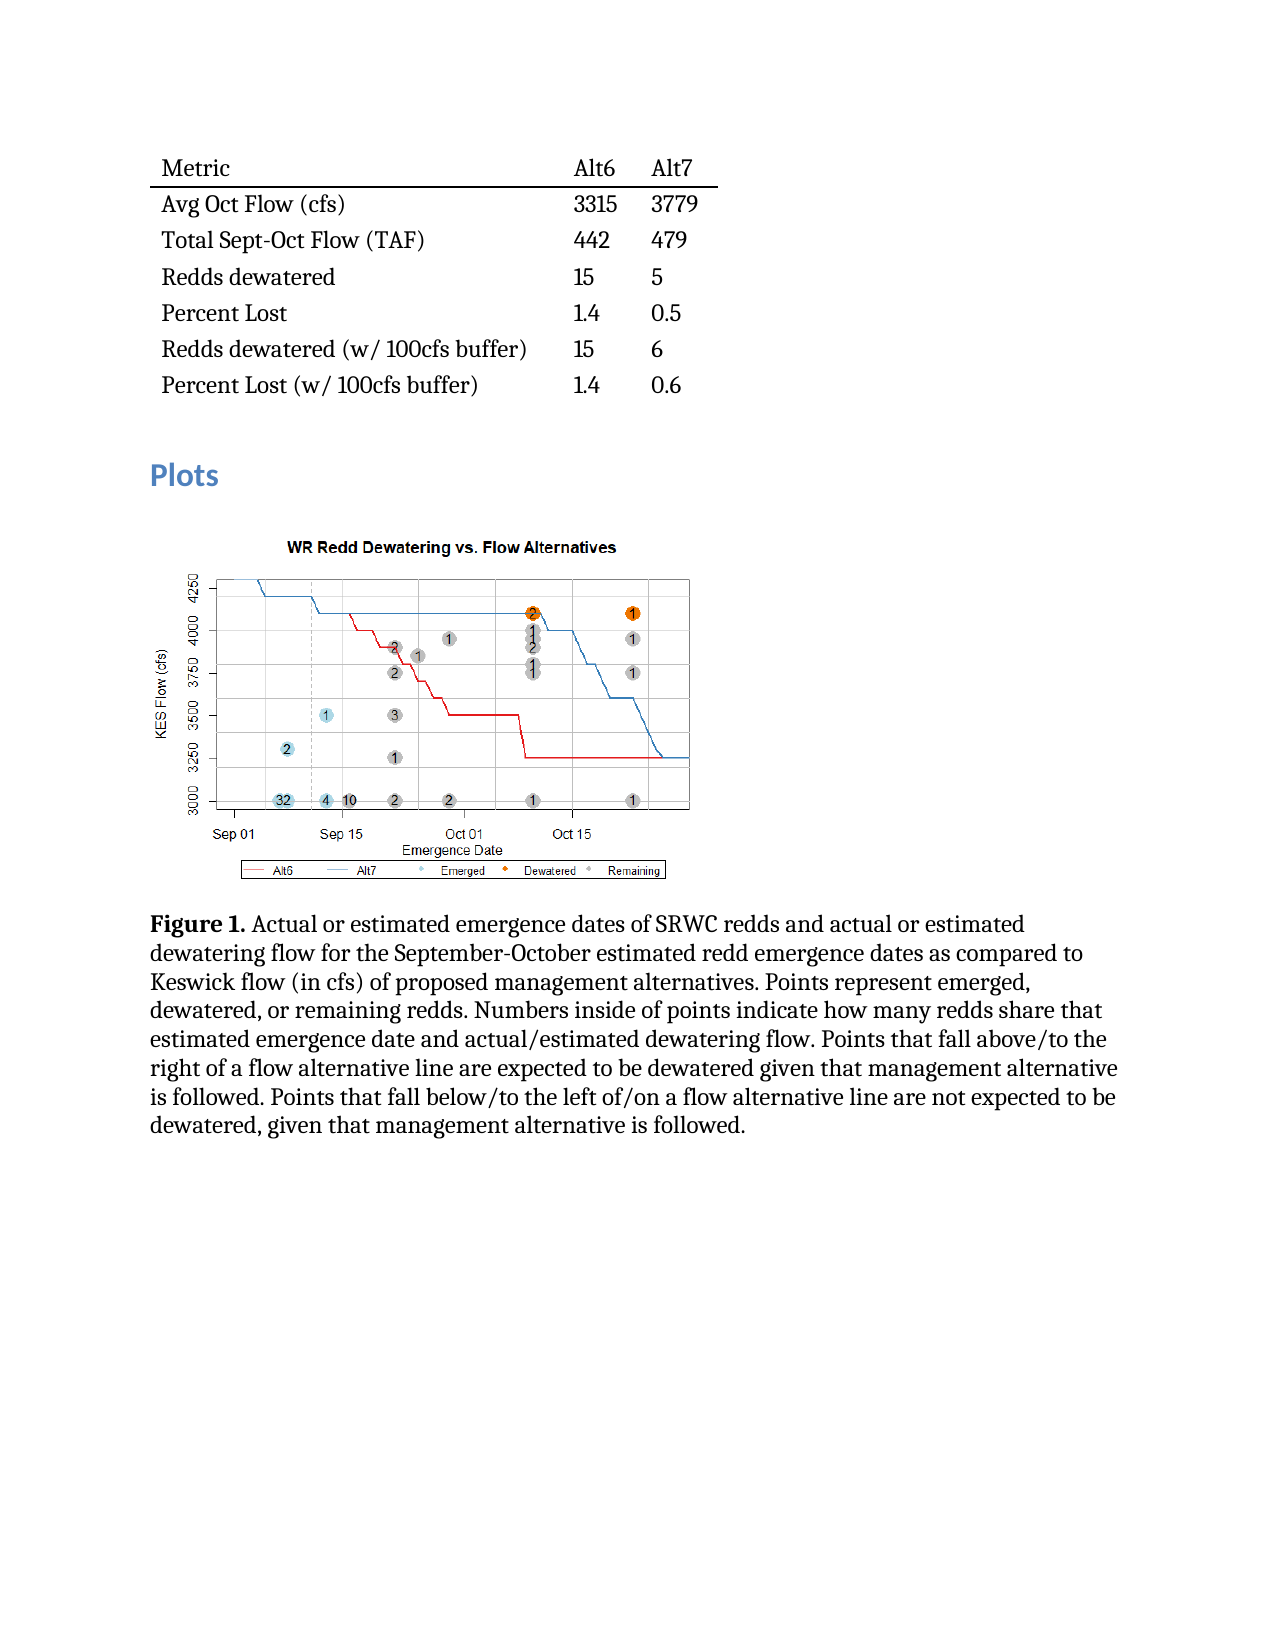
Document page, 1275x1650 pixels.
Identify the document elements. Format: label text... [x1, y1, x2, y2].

picture [150, 513, 723, 892]
table_cell 1.4 [562, 295, 640, 331]
table_cell 1.4 [562, 368, 640, 404]
table_header Alt6 [562, 150, 640, 186]
table_cell Percent Lost [150, 295, 562, 331]
table_cell Percent Lost (w/ 100cfs buffer) [150, 368, 562, 404]
table_cell 15 [562, 259, 640, 295]
table_cell Redds dewatered (w/ 100cfs buffer) [150, 331, 562, 367]
table_header Metric [150, 150, 562, 186]
subtitle Plots [150, 454, 1125, 494]
table_cell 3315 [562, 188, 640, 222]
table_cell 15 [562, 331, 640, 367]
table_header Alt7 [640, 150, 718, 186]
table_cell 442 [562, 223, 640, 259]
table_cell 3779 [640, 188, 718, 222]
table_cell Avg Oct Flow (cfs) [150, 188, 562, 222]
table_cell 0.5 [640, 295, 718, 331]
table_cell Total Sept-Oct Flow (TAF) [150, 223, 562, 259]
table_cell 5 [640, 259, 718, 295]
text Figure 1. Actual or estimated emergence dates of SRWC redds and actual or estimated dewatering flow for the September-October estimated redd emergence dates as compared to Keswick flow (in cfs) of proposed management alternatives. Points represent emerged, dewatered, or remaining redds. Numbers inside of points indicate how many redds share that estimated emergence date and actual/estimated dewatering flow. Points that fall above/to the right of a flow alternative line are expected to be dewatered given that management alternative is followed. Points that fall below/to the left of/on a flow alternative line are not expected to be dewatered, given that management alternative is followed. [150, 910, 1125, 1140]
table_cell 479 [640, 223, 718, 259]
table_cell Redds dewatered [150, 259, 562, 295]
table_cell 0.6 [640, 368, 718, 404]
table_cell 6 [640, 331, 718, 367]
